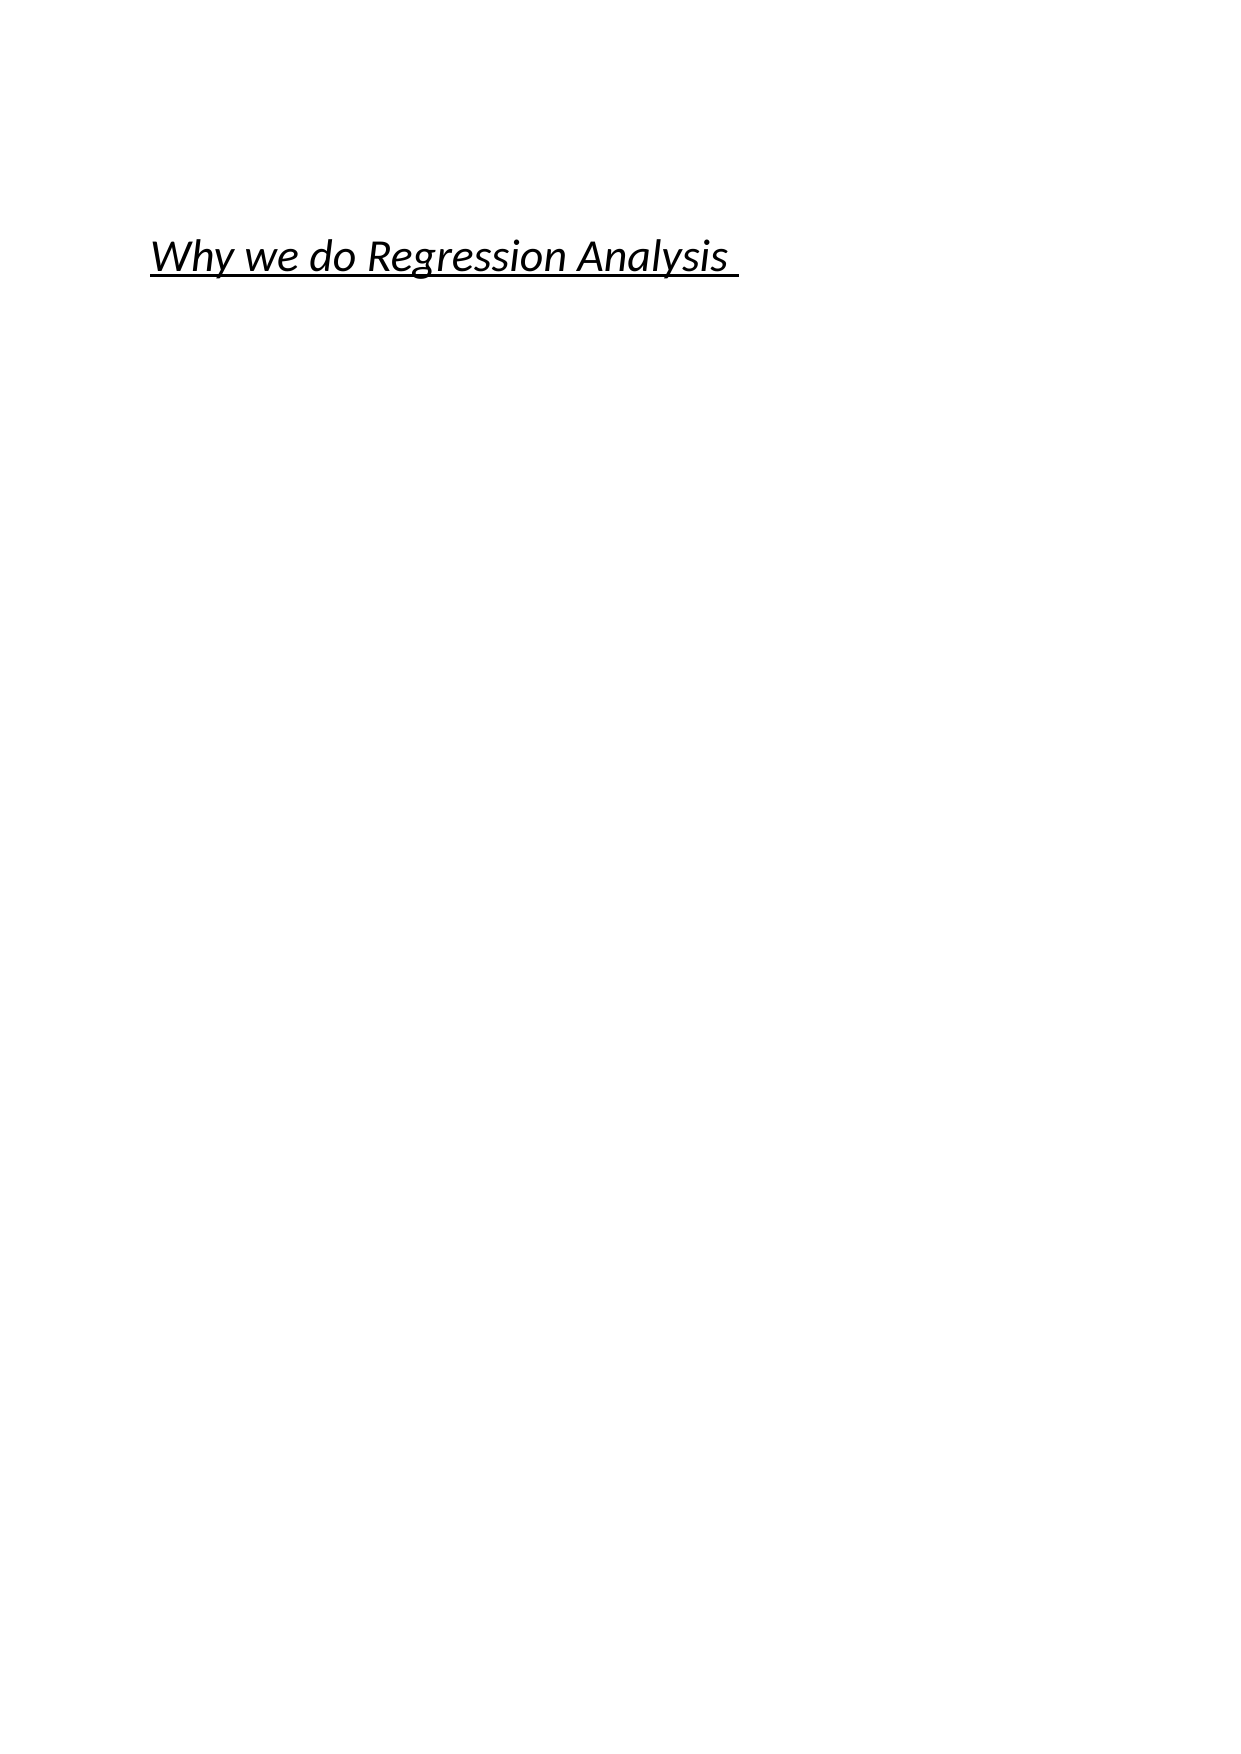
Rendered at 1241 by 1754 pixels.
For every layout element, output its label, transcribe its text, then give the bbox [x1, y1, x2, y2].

text Why we do Regression Analysis [150, 227, 1090, 283]
